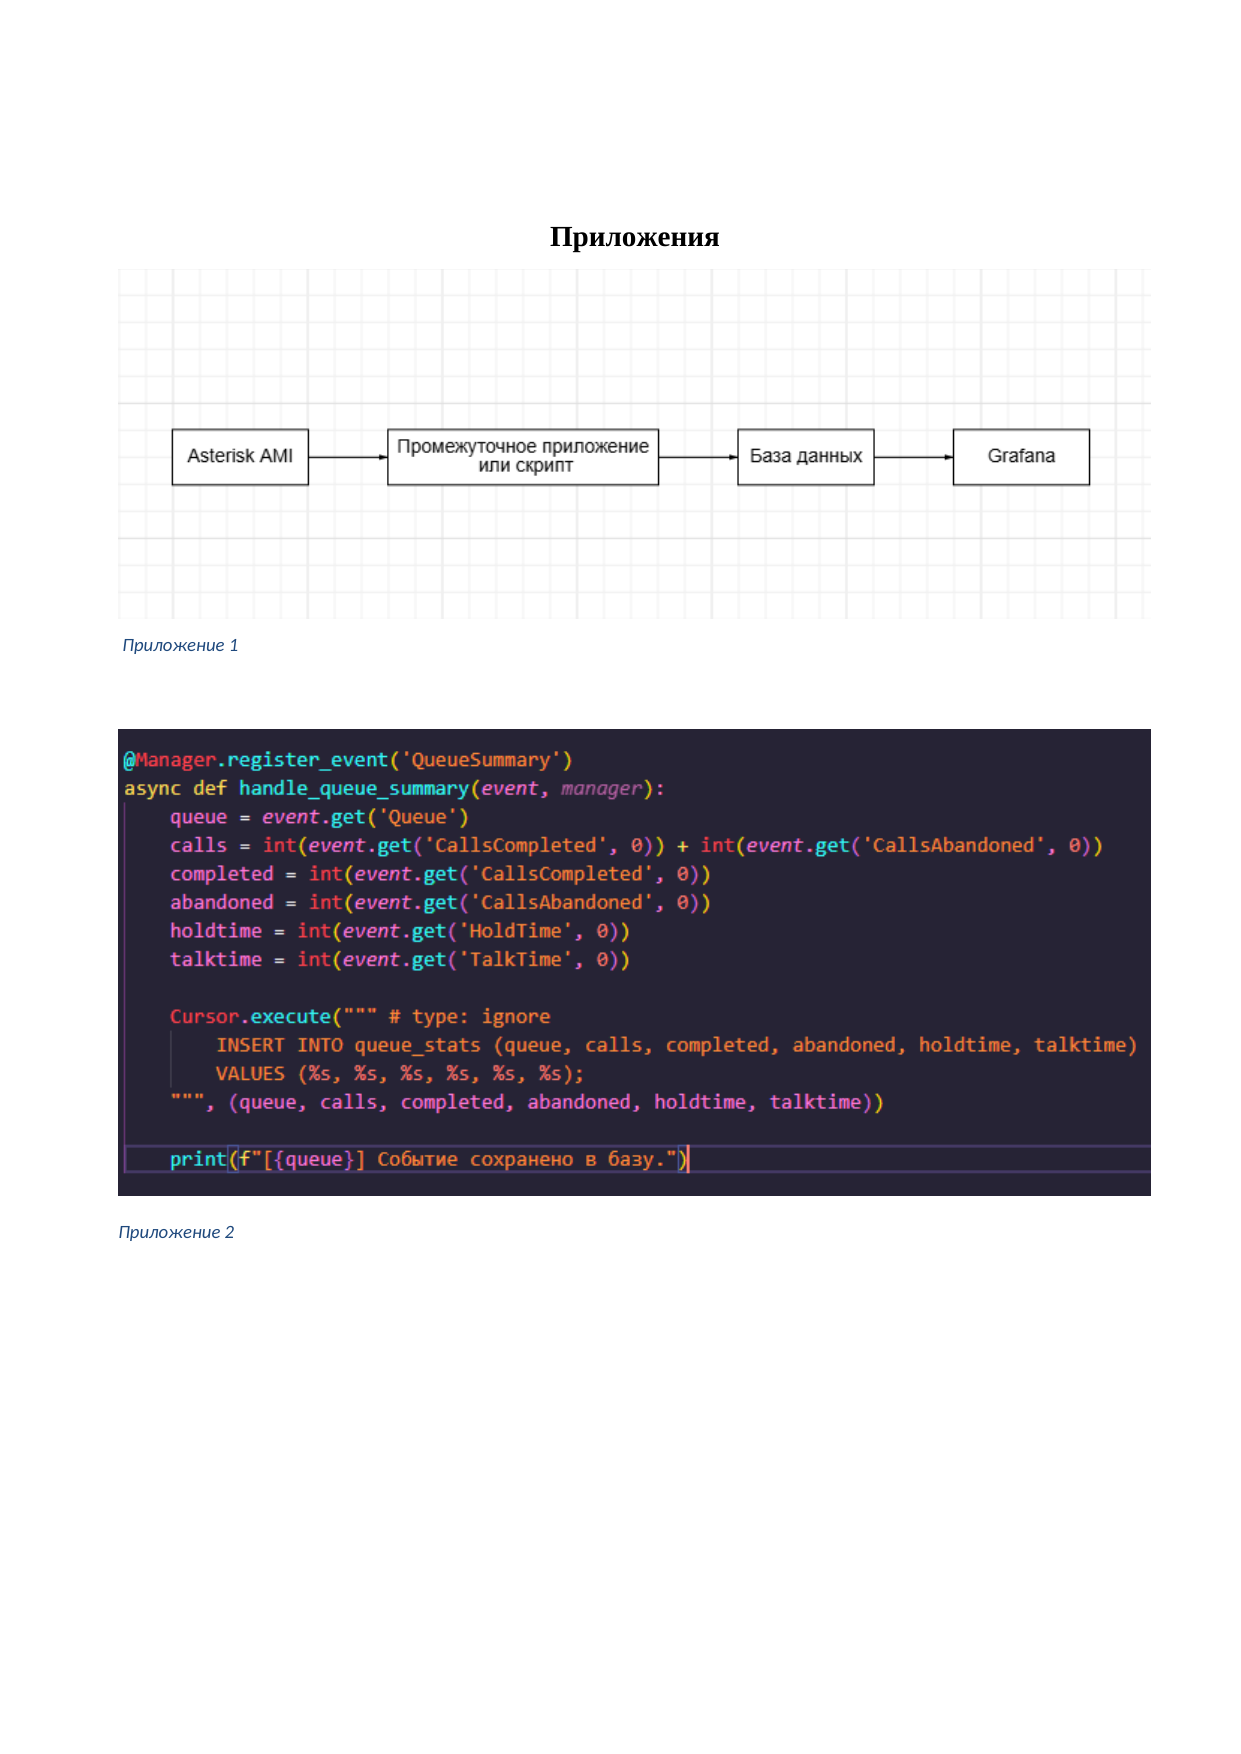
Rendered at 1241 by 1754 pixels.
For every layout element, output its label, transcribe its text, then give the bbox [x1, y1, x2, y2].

picture [118, 729, 1151, 1196]
picture [118, 269, 1151, 619]
text Приложение 1 [118, 633, 1152, 656]
text Приложение 2 [118, 1220, 1152, 1243]
text Приложения [118, 219, 1152, 252]
